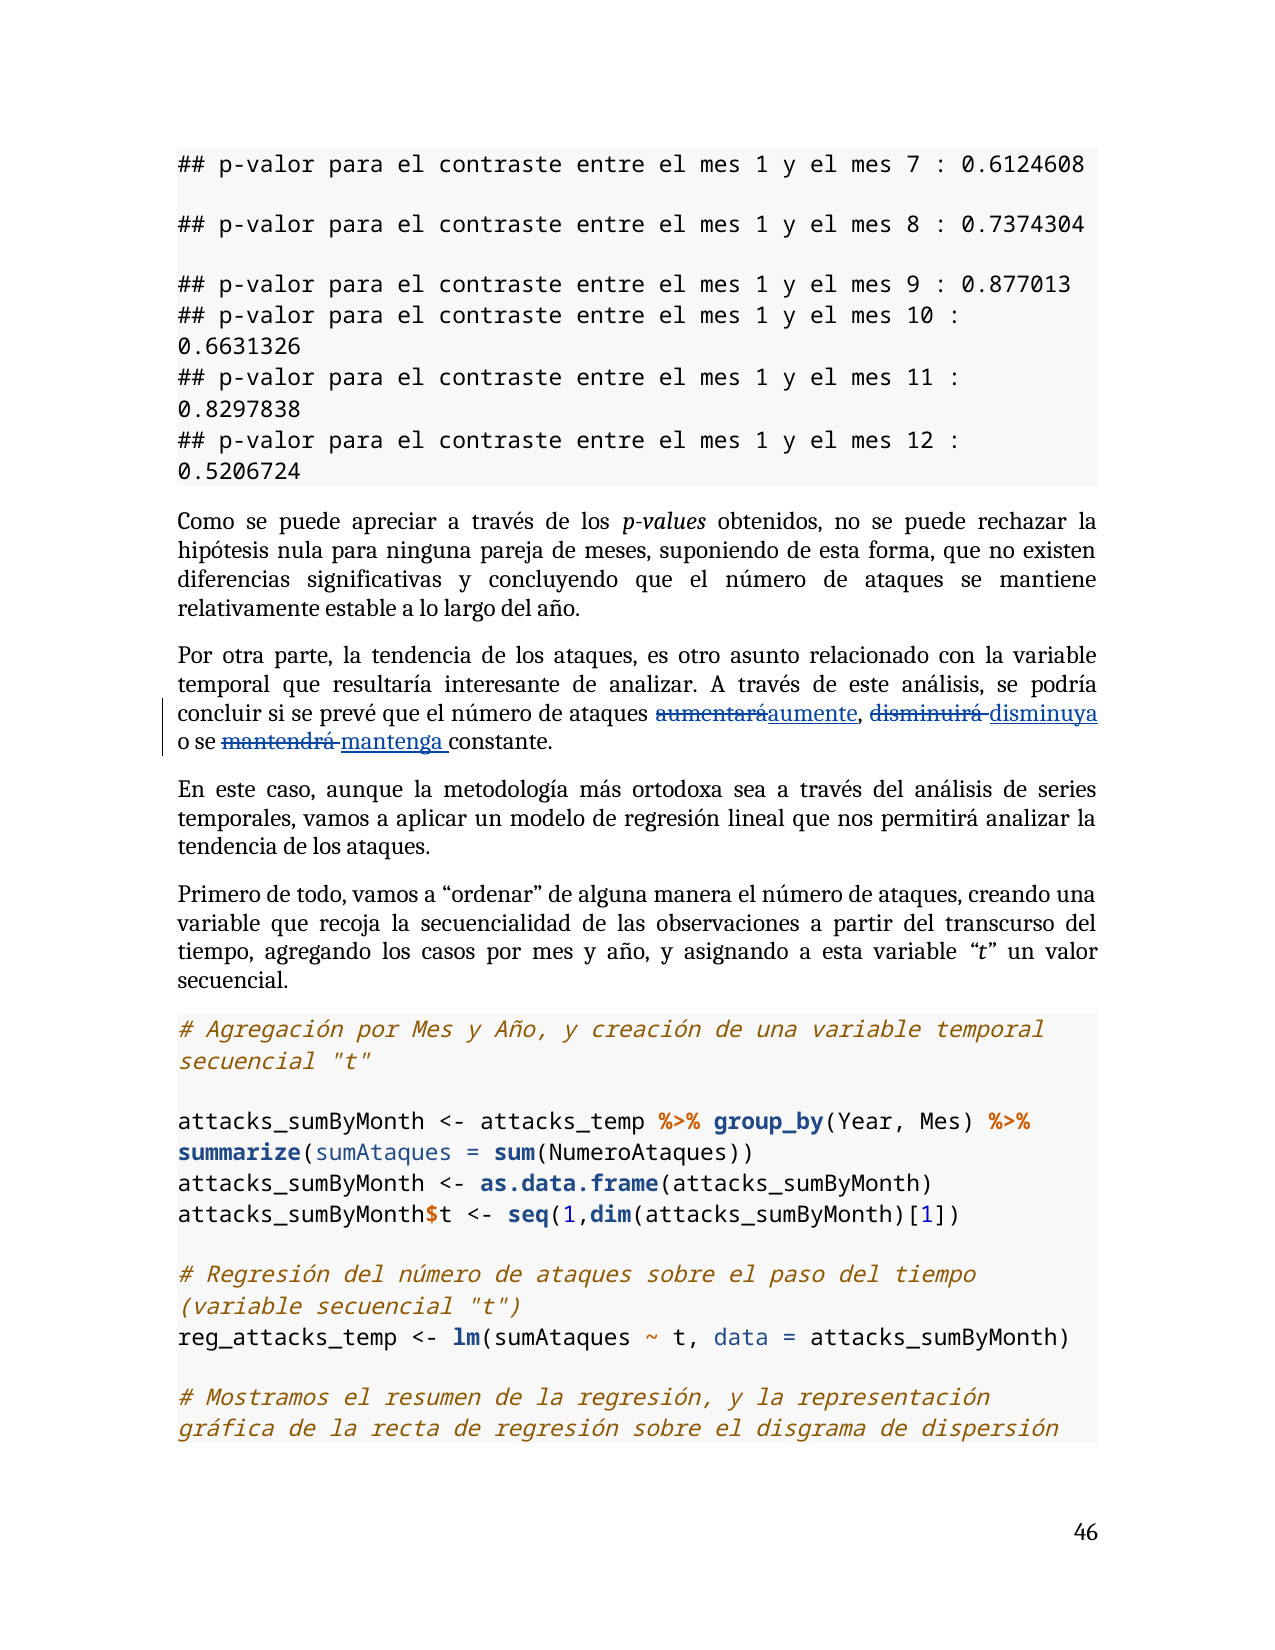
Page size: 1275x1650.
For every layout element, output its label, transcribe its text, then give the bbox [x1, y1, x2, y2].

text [177, 148, 1098, 486]
text Por otra parte, la tendencia de los ataques, es otro asunto relacionado con la variable temporal que resultaría interesante de analizar. A través de este análisis, se podría concluir si se prevé que el número de ataques , o se constante. [177, 641, 1098, 756]
text Primero de todo, vamos a “ordenar” de alguna manera el número de ataques, creando una variable que recoja la secuencialidad de las observaciones a partir del transcurso del tiempo, agregando los casos por mes y año, y asignando a esta variable “t” un valor secuencial. [177, 880, 1098, 995]
text En este caso, aunque la metodología más ortodoxa sea a través del análisis de series temporales, vamos a aplicar un modelo de regresión lineal que nos permitirá analizar la tendencia de los ataques. [177, 775, 1098, 861]
text Como se puede apreciar a través de los p-values obtenidos, no se puede rechazar la hipótesis nula para ninguna pareja de meses, suponiendo de esta forma, que no existen diferencias significativas y concluyendo que el número de ataques se mantiene relativamente estable a lo largo del año. [177, 507, 1098, 622]
